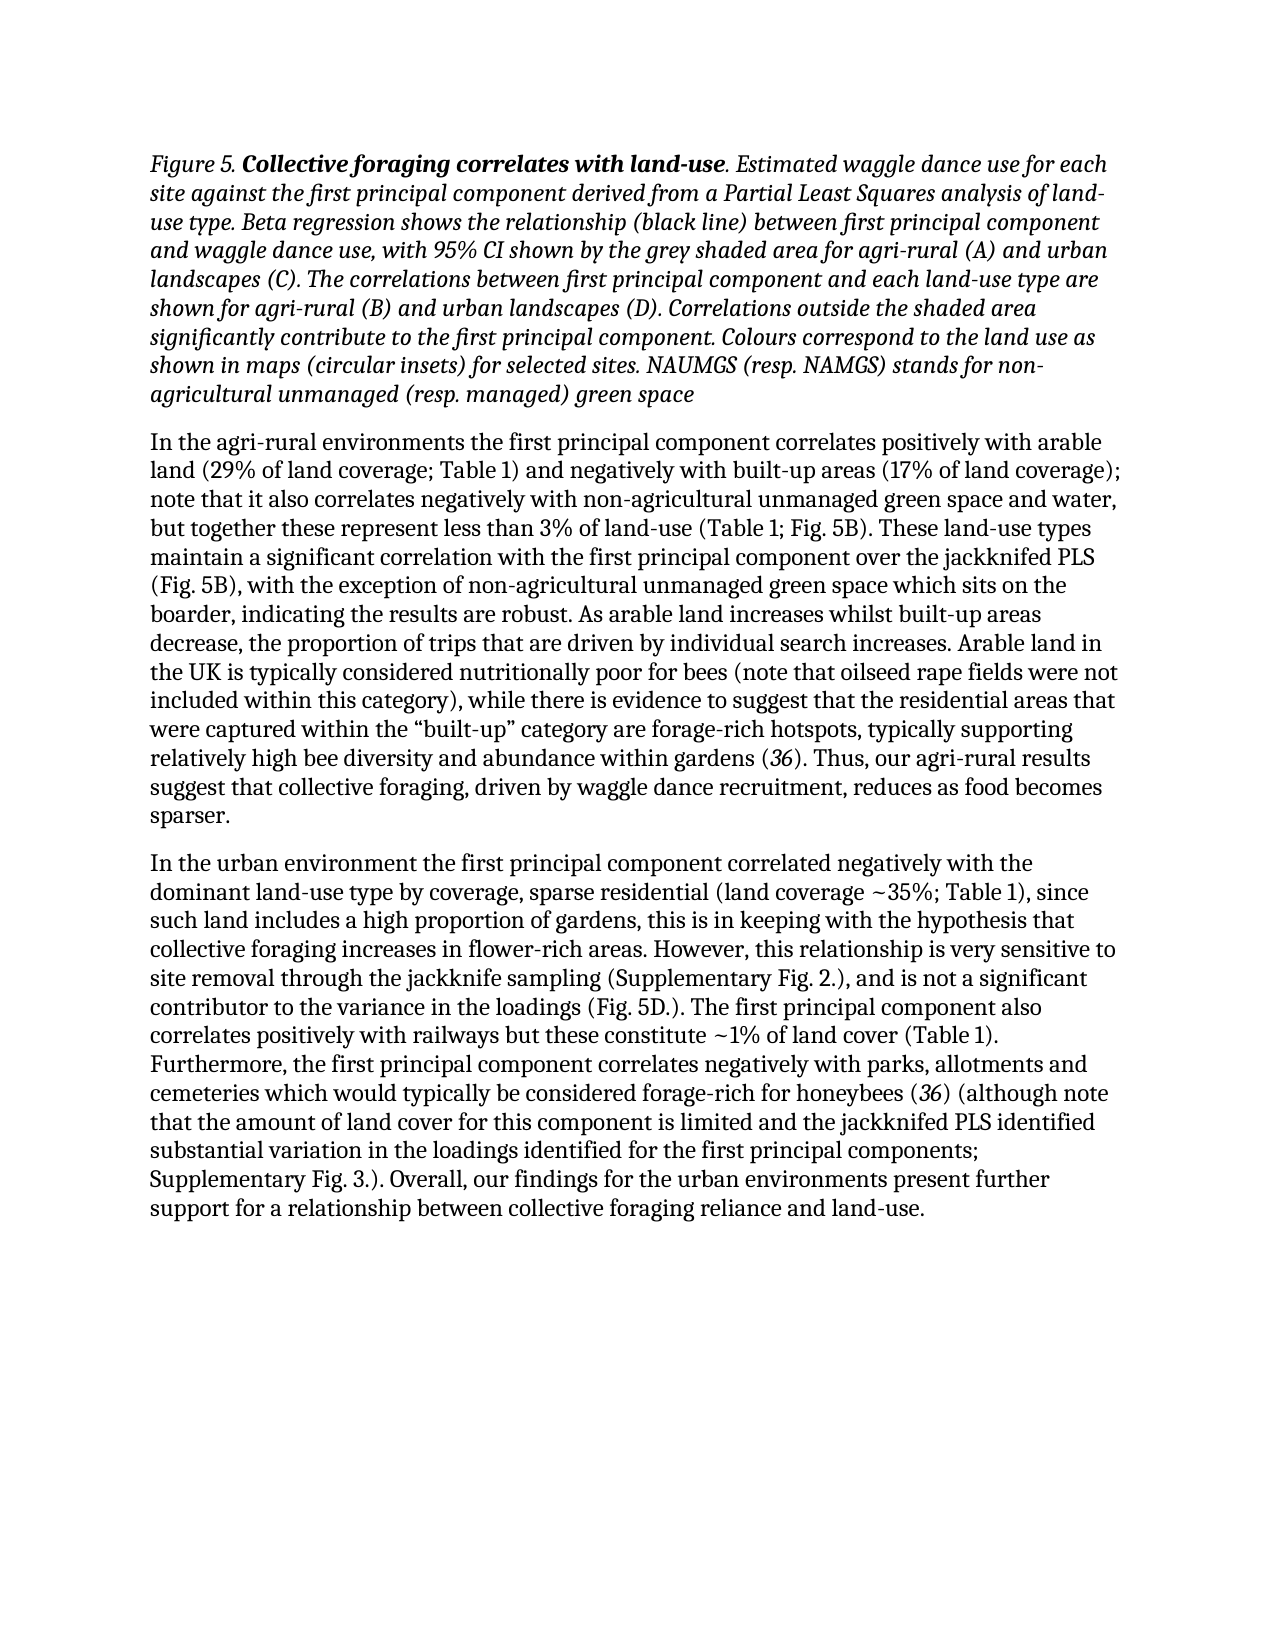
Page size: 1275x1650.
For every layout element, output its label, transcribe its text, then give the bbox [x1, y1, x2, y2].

text In the urban environment the first principal component correlated negatively with the dominant land-use type by coverage, sparse residential (land coverage ~35%; Table 1), since such land includes a high proportion of gardens, this is in keeping with the hypothesis that collective foraging increases in flower-rich areas. However, this relationship is very sensitive to site removal through the jackknife sampling (Supplementary Fig. 2.), and is not a significant contributor to the variance in the loadings (Fig. 5D.). The first principal component also correlates positively with railways but these constitute ~1% of land cover (Table 1). Furthermore, the first principal component correlates negatively with parks, allotments and cemeteries which would typically be considered forage-rich for honeybees (36) (although note that the amount of land cover for this component is limited and the jackknifed PLS identified substantial variation in the loadings identified for the first principal components; Supplementary Fig. 3.). Overall, our findings for the urban environments present further support for a relationship between collective foraging reliance and land-use. [150, 849, 1125, 1222]
text In the agri-rural environments the first principal component correlates positively with arable land (29% of land coverage; Table 1) and negatively with built-up areas (17% of land coverage); note that it also correlates negatively with non-agricultural unmanaged green space and water, but together these represent less than 3% of land-use (Table 1; Fig. 5B). These land-use types maintain a significant correlation with the first principal component over the jackknifed PLS (Fig. 5B), with the exception of non-agricultural unmanaged green space which sits on the boarder, indicating the results are robust. As arable land increases whilst built-up areas decrease, the proportion of trips that are driven by individual search increases. Arable land in the UK is typically considered nutritionally poor for bees (note that oilseed rape fields were not included within this category), while there is evidence to suggest that the residential areas that were captured within the “built-up” category are forage-rich hotspots, typically supporting relatively high bee diversity and abundance within gardens (36). Thus, our agri-rural results suggest that collective foraging, driven by waggle dance recruitment, reduces as food becomes sparser. [150, 427, 1125, 830]
text Figure 5. Collective foraging correlates with land-use. Estimated waggle dance use for each site against the first principal component derived from a Partial Least Squares analysis of land-use type. Beta regression shows the relationship (black line) between first principal component and waggle dance use, with 95% CI shown by the grey shaded area for agri-rural (A) and urban landscapes (C). The correlations between first principal component and each land-use type are shown for agri-rural (B) and urban landscapes (D). Correlations outside the shaded area significantly contribute to the first principal component. Colours correspond to the land use as shown in maps (circular insets) for selected sites. NAUMGS (resp. NAMGS) stands for non-agricultural unmanaged (resp. managed) green space [150, 150, 1125, 409]
